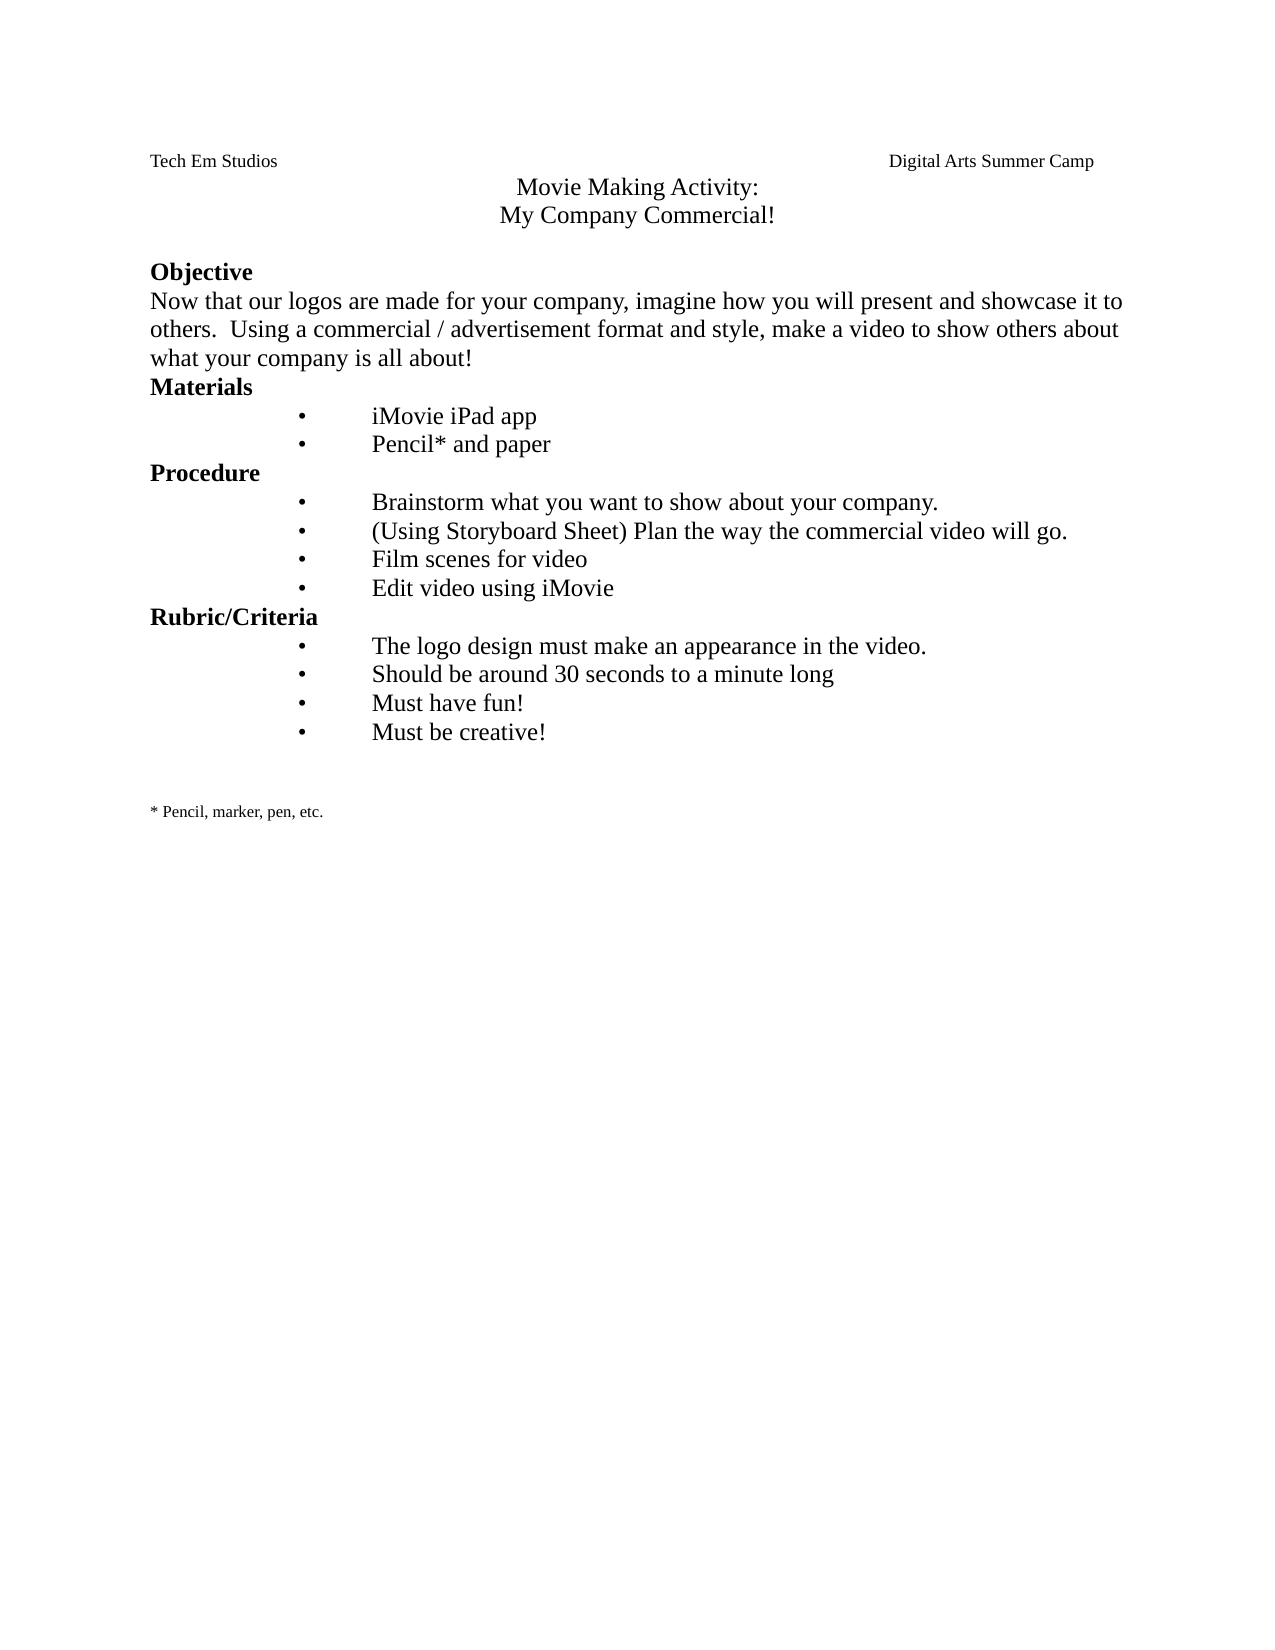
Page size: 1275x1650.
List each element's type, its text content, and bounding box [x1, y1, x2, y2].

text • Brainstorm what you want to show about your company. [225, 488, 1125, 517]
text • Pencil* and paper [225, 430, 1125, 459]
text • The logo design must make an appearance in the video. [225, 632, 1125, 660]
text Materials [150, 373, 1125, 402]
text • Must have fun! [225, 689, 1125, 718]
text • Edit video using iMovie [225, 574, 1125, 603]
text Procedure [150, 459, 1125, 488]
text Objective [150, 258, 1125, 287]
text Rubric/Criteria [150, 603, 1125, 632]
text • (Using Storyboard Sheet) Plan the way the commercial video will go. [225, 517, 1125, 545]
text • iMovie iPad app [225, 402, 1125, 430]
text • Must be creative! [225, 718, 1125, 747]
text • Should be around 30 seconds to a minute long [225, 660, 1125, 689]
text Tech Em Studios Digital Arts Summer Camp [150, 150, 1125, 172]
text Now that our logos are made for your company, imagine how you will present and showcase it to others. Using a commercial / advertisement format and style, make a video to show others about what your company is all about! [150, 287, 1125, 373]
text • Film scenes for video [225, 545, 1125, 574]
text Movie Making Activity: [150, 172, 1125, 200]
text * Pencil, marker, pen, etc. [150, 804, 1125, 823]
text My Company Commercial! [150, 200, 1125, 229]
